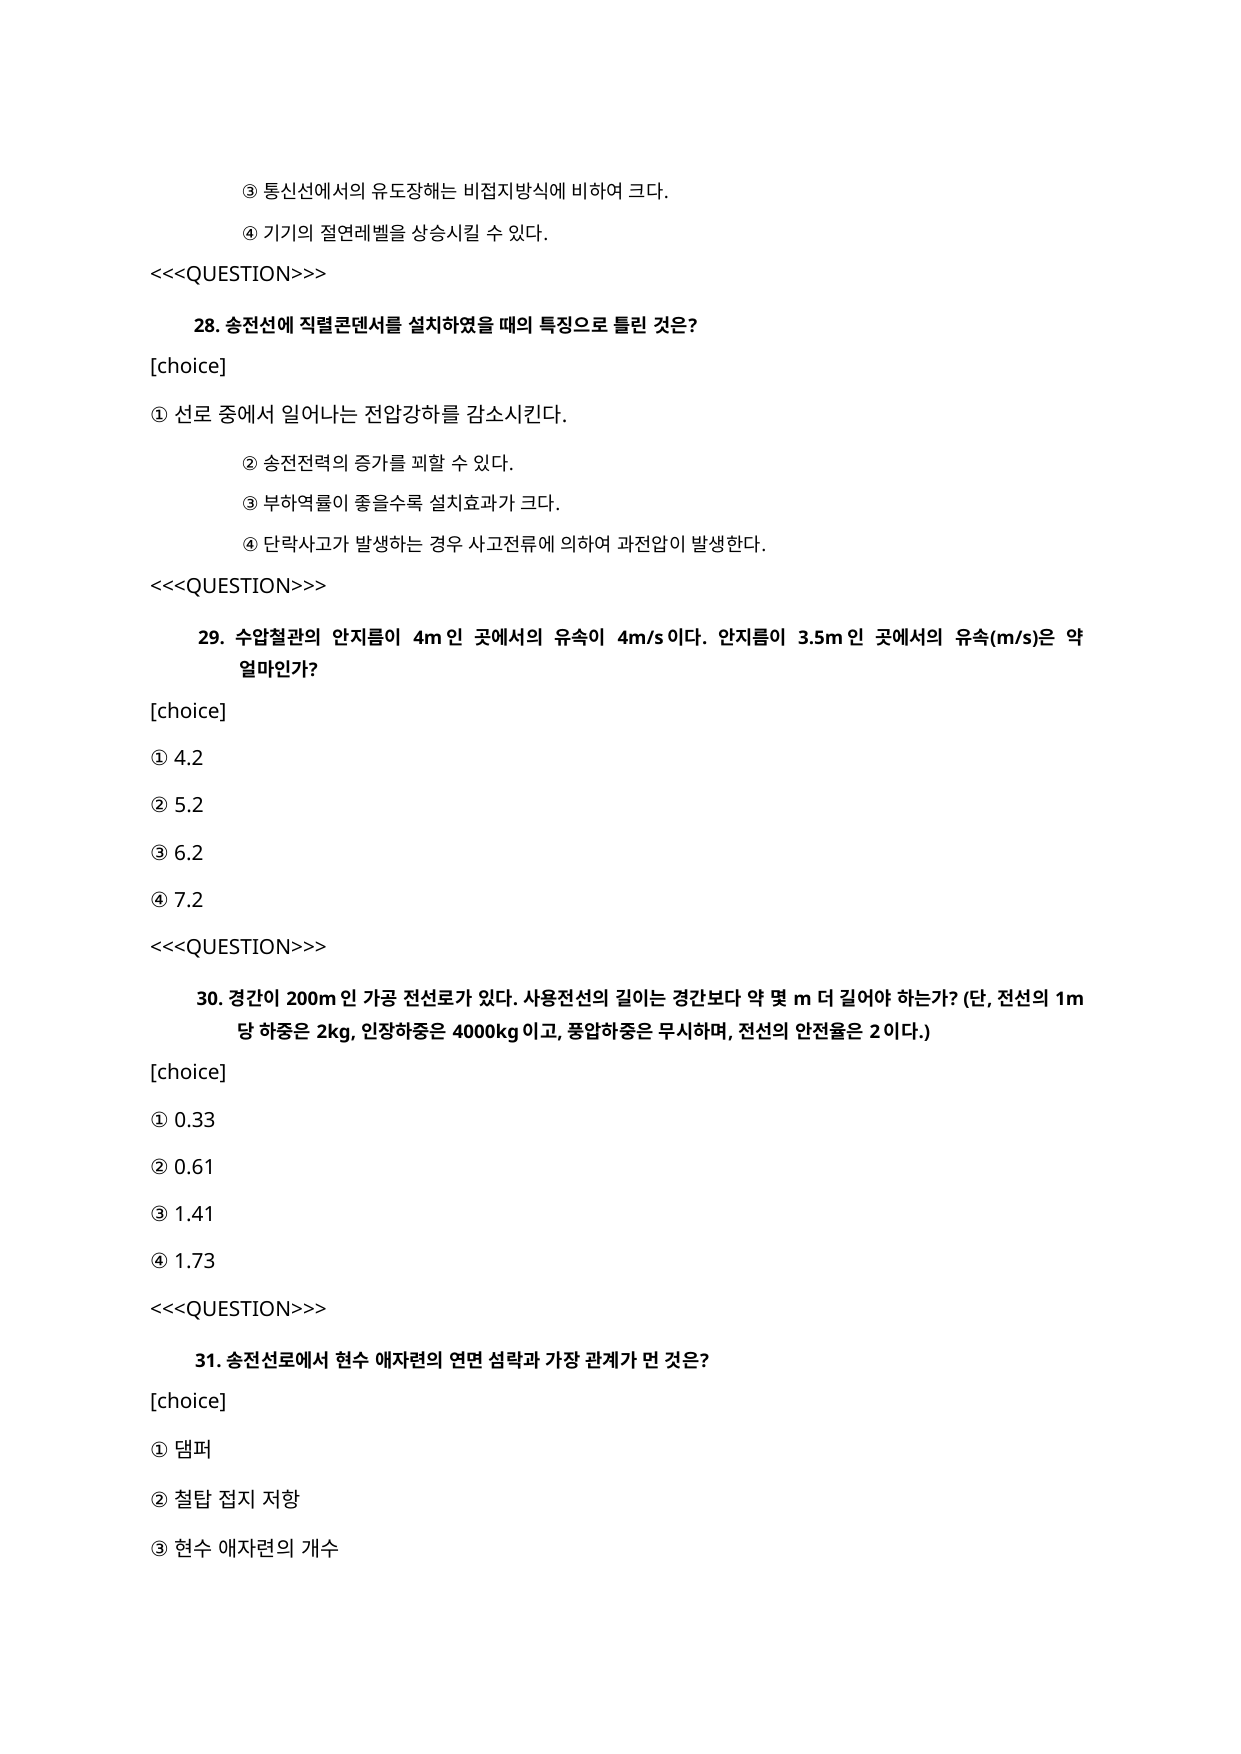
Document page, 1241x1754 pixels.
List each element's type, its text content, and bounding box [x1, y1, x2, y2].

text ② 송전전력의 증가를 꾀할 수 있다. [222, 448, 1084, 475]
text ② 0.61 [150, 1152, 1090, 1180]
text ① 선로 중에서 일어나는 전압강하를 감소시킨다. [150, 399, 1090, 429]
text ① 4.2 [150, 743, 1090, 772]
text ④ 7.2 [150, 885, 1090, 913]
text ③ 부하역률이 좋을수록 설치효과가 크다. [222, 489, 1084, 516]
text <<<QUESTION>>> [150, 571, 1090, 599]
text <<<QUESTION>>> [150, 259, 1090, 287]
text <<<QUESTION>>> [150, 1294, 1090, 1322]
text ② 5.2 [150, 791, 1090, 819]
text [choice] [150, 1386, 1090, 1415]
text ① 0.33 [150, 1105, 1090, 1133]
text ③ 6.2 [150, 838, 1090, 866]
text [choice] [150, 1057, 1090, 1086]
text ③ 1.41 [150, 1199, 1090, 1228]
text 28. 송전선에 직렬콘덴서를 설치하였을 때의 특징으로 틀린 것은? [193, 311, 1084, 338]
text [choice] [150, 351, 1090, 380]
text ④ 기기의 절연레벨을 상승시킬 수 있다. [222, 218, 1084, 245]
text 29. 수압철관의 안지름이 4m인 곳에서의 유속이 4m/s이다. 안지름이 3.5m인 곳에서의 유속(m/s)은 약 얼마인가? [198, 622, 1084, 682]
text ② 철탑 접지 저항 [150, 1483, 1090, 1513]
text ④ 단락사고가 발생하는 경우 사고전류에 의하여 과전압이 발생한다. [222, 530, 1084, 557]
text ① 댐퍼 [150, 1433, 1090, 1464]
text 31. 송전선로에서 현수 애자련의 연면 섬락과 가장 관계가 먼 것은? [195, 1345, 1084, 1372]
text ③ 현수 애자련의 개수 [150, 1532, 1090, 1563]
text 30. 경간이 200m인 가공 전선로가 있다. 사용전선의 길이는 경간보다 약 몇 m 더 길어야 하는가? (단, 전선의 1m당 하중은 2kg, 인장하중은 4000kg이고, 풍압하중은 무시하며, 전선의 안전율은 2이다.) [196, 984, 1084, 1044]
text ④ 1.73 [150, 1247, 1090, 1275]
text [choice] [150, 696, 1090, 724]
text ③ 통신선에서의 유도장해는 비접지방식에 비하여 크다. [222, 177, 1084, 204]
text <<<QUESTION>>> [150, 932, 1090, 961]
